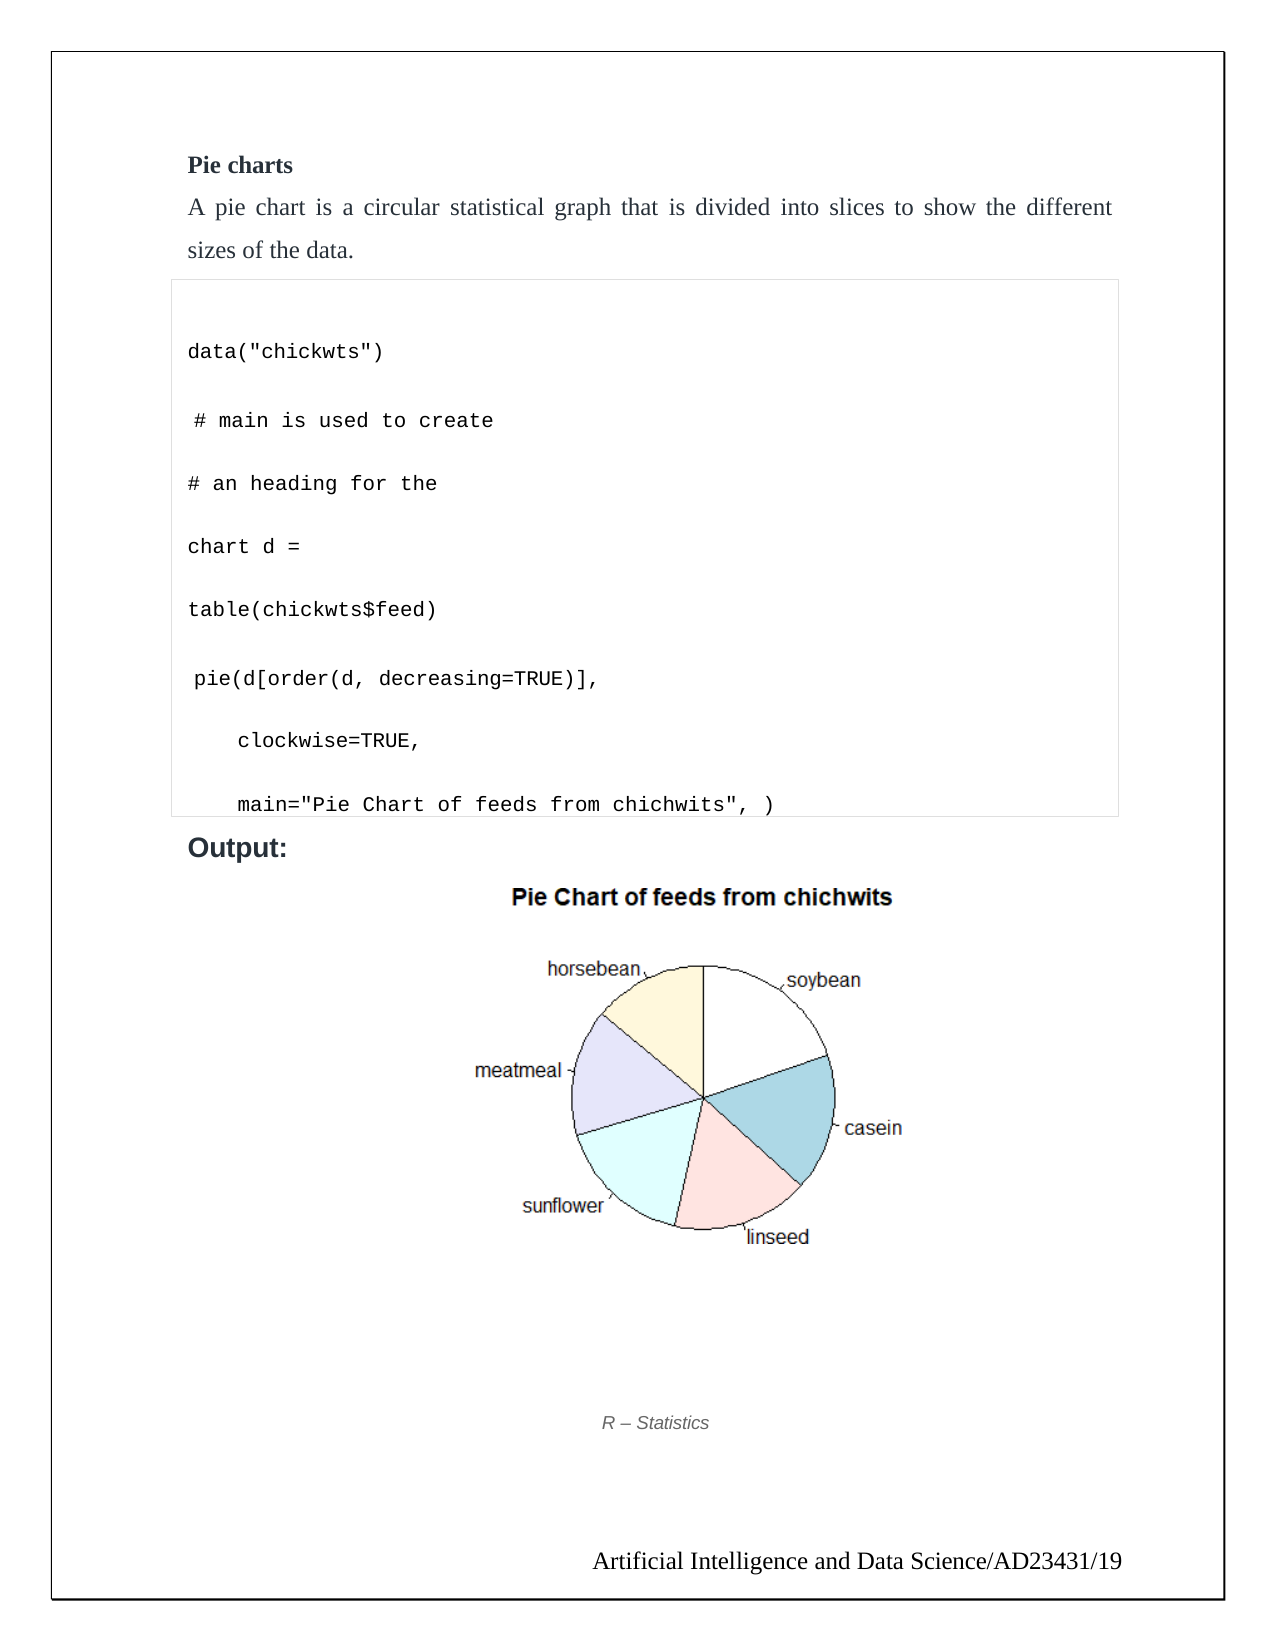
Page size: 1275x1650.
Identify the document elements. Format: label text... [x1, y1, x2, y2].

picture [475, 888, 902, 1244]
subtitle Output: [187, 278, 1237, 863]
text R – Statistics [136, 1411, 1177, 1433]
text A pie chart is a circular statistical graph that is divided into slices to show the different sizes of the data. [187, 192, 1128, 264]
text Pie charts [187, 150, 1237, 178]
